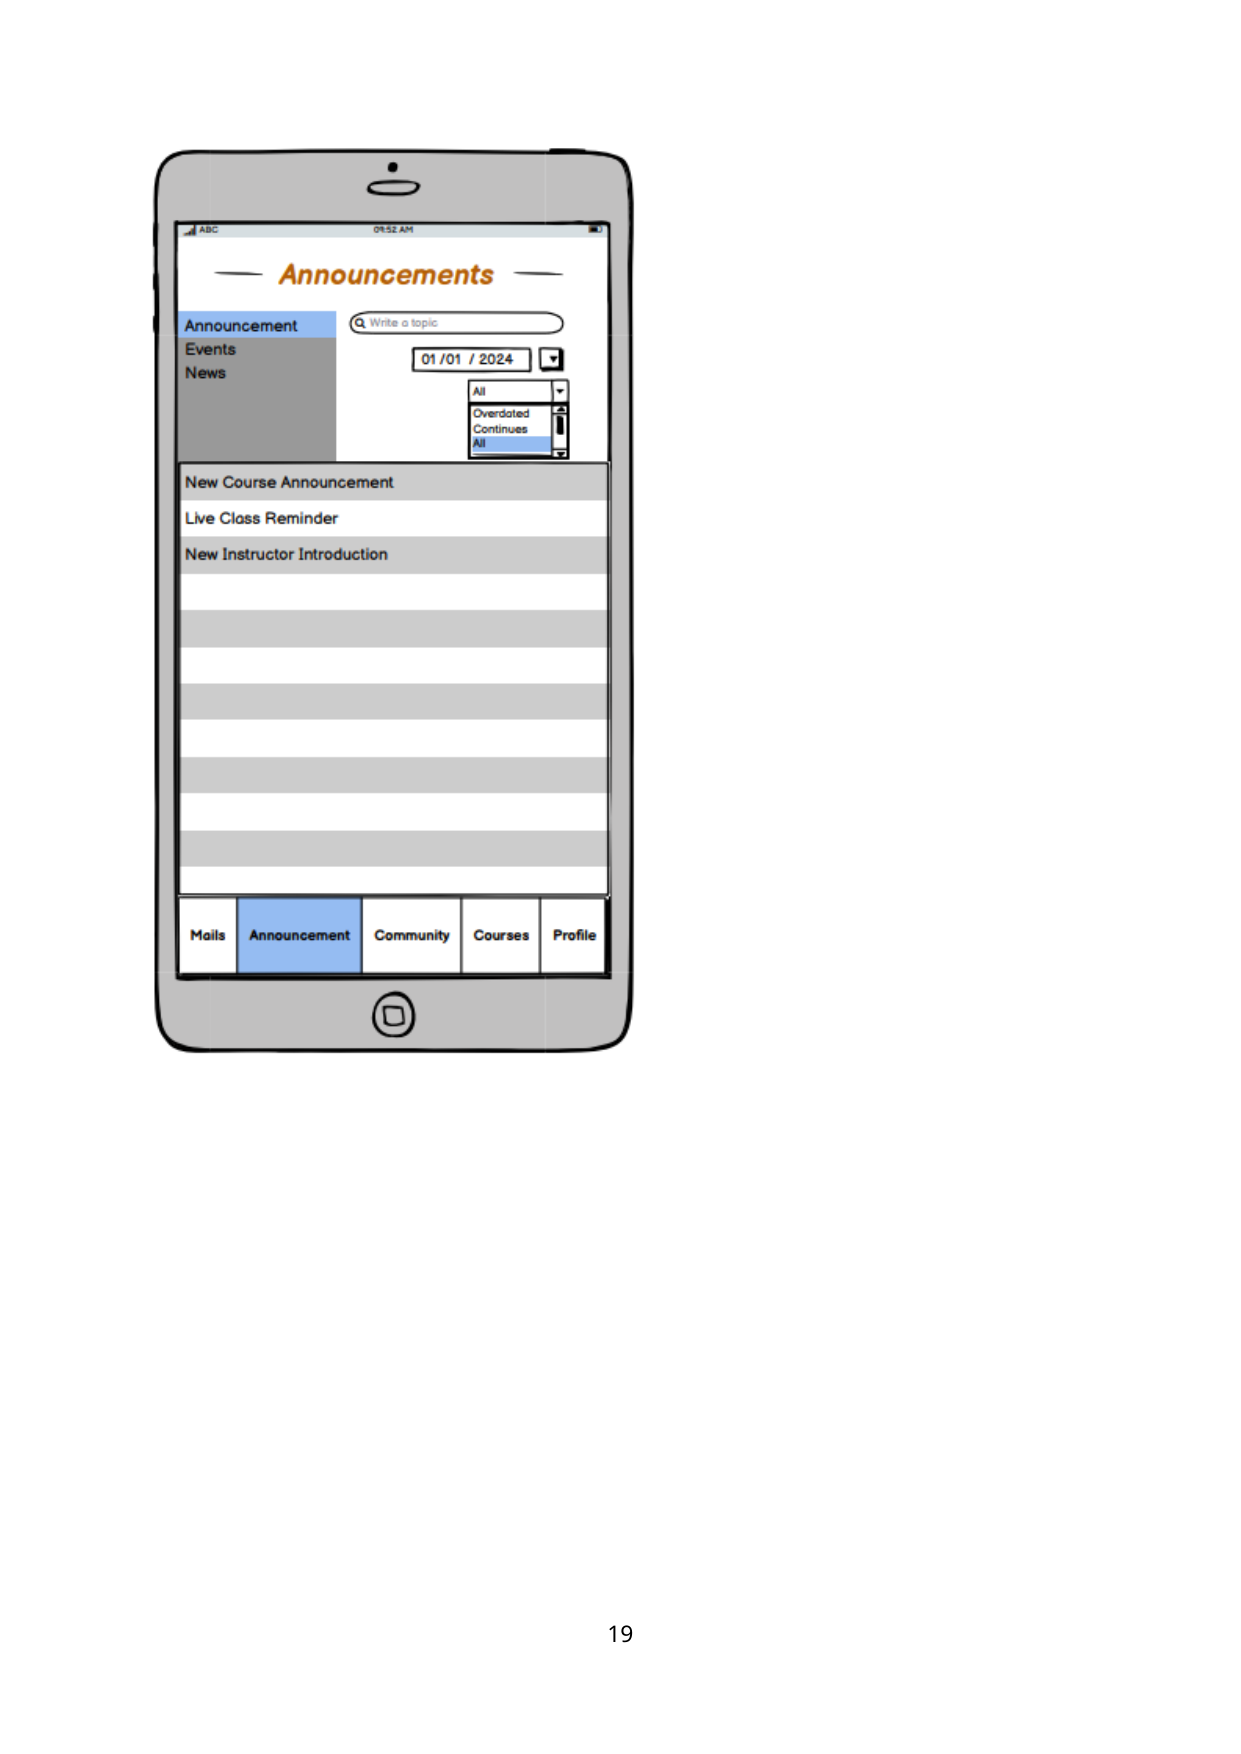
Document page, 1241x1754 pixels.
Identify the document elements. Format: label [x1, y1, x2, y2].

picture [147, 147, 714, 1061]
